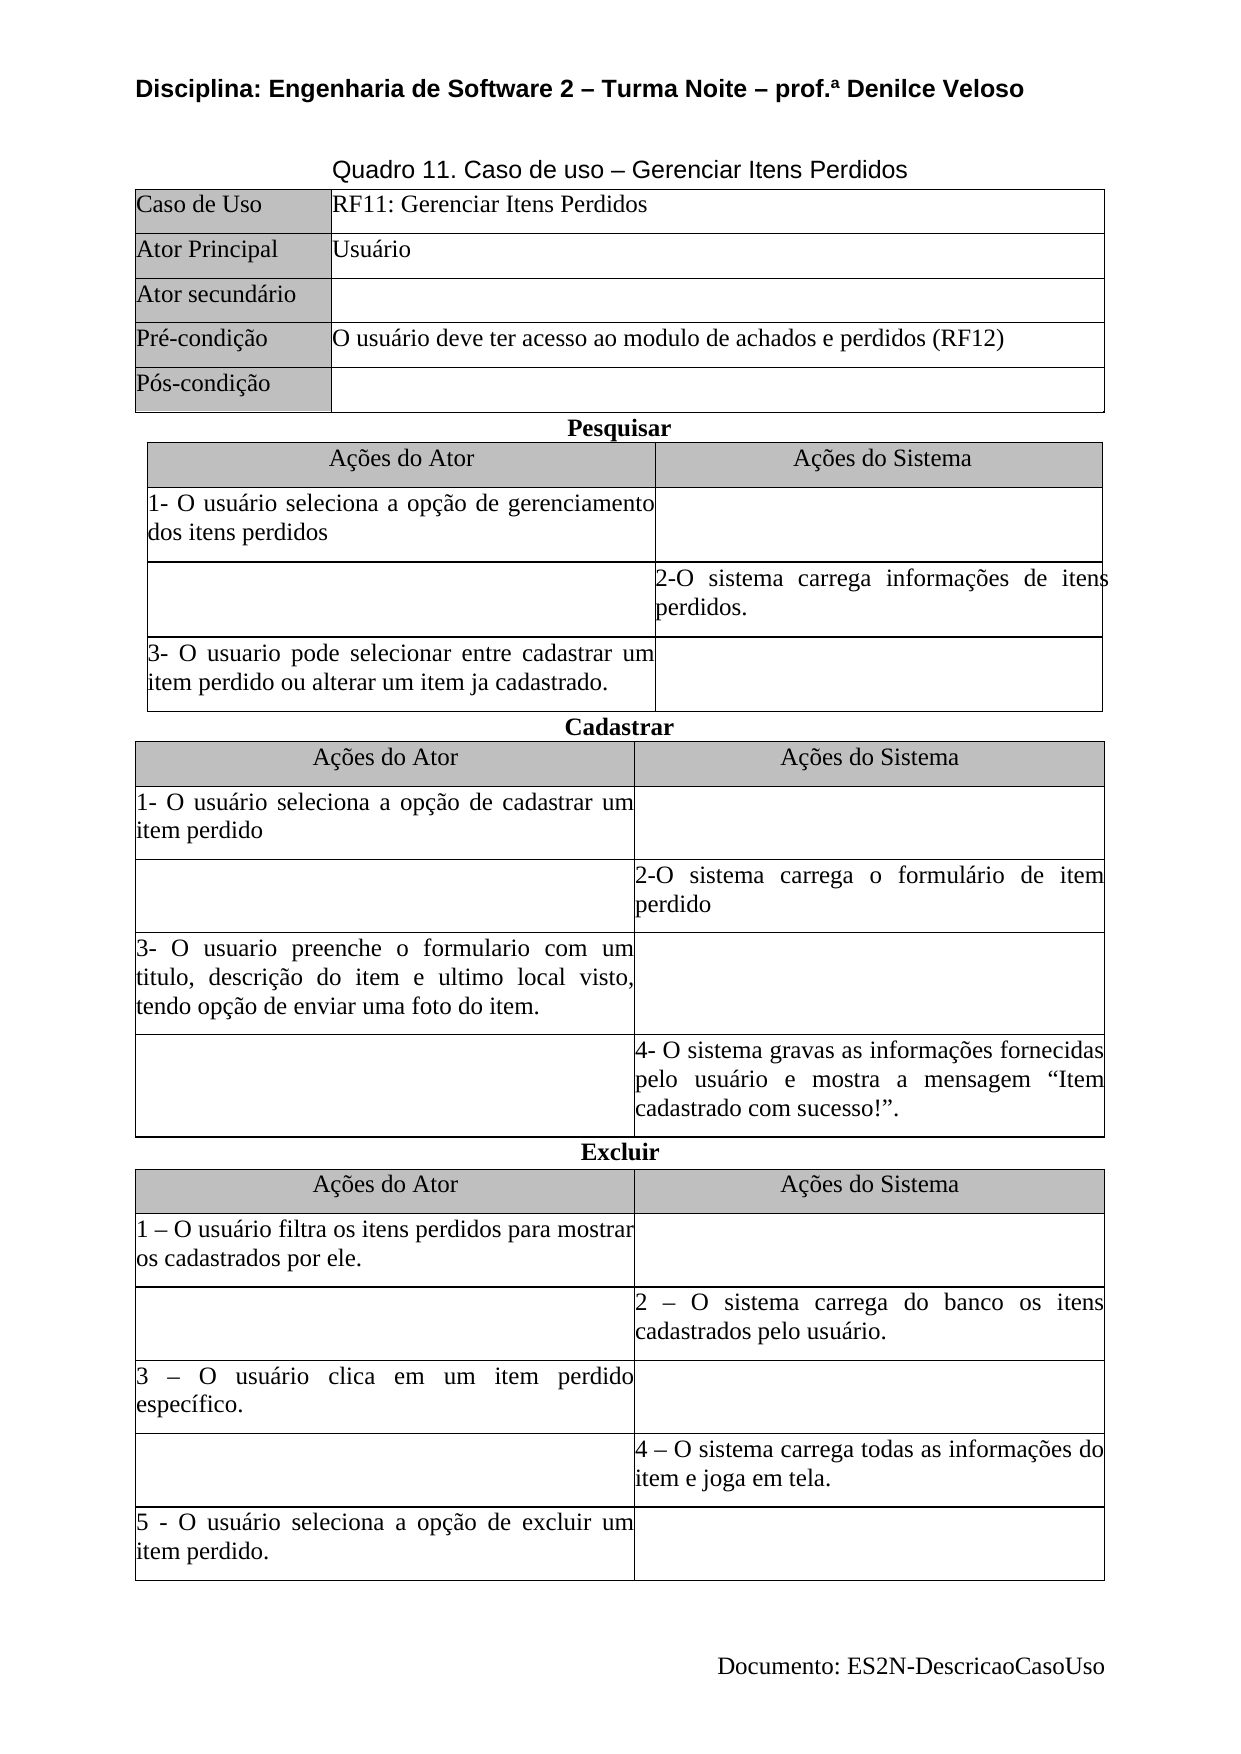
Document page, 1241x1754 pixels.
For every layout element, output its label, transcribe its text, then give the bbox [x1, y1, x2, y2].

table_cell 1- O usuário seleciona a opção de cadastrar um item perdido [136, 787, 634, 859]
table_cell [136, 1434, 634, 1506]
table_cell [635, 1214, 1104, 1286]
table_cell [136, 1288, 634, 1360]
table_cell [635, 787, 1104, 859]
table_header Ações do Ator [136, 742, 634, 786]
table_cell 4 – O sistema carrega todas as informações do item e joga em tela. [635, 1434, 1104, 1506]
table_cell O usuário deve ter acesso ao modulo de achados e perdidos (RF12) [332, 323, 1104, 367]
table_cell [635, 1508, 1104, 1580]
table_cell Ator secundário [136, 279, 331, 322]
table_cell Pré-condição [136, 323, 331, 367]
table_cell 2 – O sistema carrega do banco os itens cadastrados pelo usuário. [635, 1288, 1104, 1360]
table_header Ações do Ator [136, 1170, 634, 1213]
text Excluir [135, 1138, 1105, 1166]
table_header Caso de Uso [136, 190, 331, 233]
table_cell [136, 860, 634, 932]
table_cell [332, 368, 1104, 411]
table_cell Pesquisar Cadastrar [136, 413, 1102, 741]
table_cell [332, 279, 1104, 322]
table_cell Pós-condição [136, 368, 331, 411]
table_header Ações do Sistema [635, 1170, 1104, 1213]
table_header RF11: Gerenciar Itens Perdidos [332, 190, 1104, 233]
table_header Ações do Sistema [635, 742, 1104, 786]
table_cell Ator Principal [136, 234, 331, 278]
table_cell 5 - O usuário seleciona a opção de excluir um item perdido. [136, 1508, 634, 1580]
table_cell 2-O sistema carrega o formulário de item perdido [635, 860, 1104, 932]
table_cell [136, 1035, 634, 1136]
table_cell Usuário [332, 234, 1104, 278]
table_cell [635, 933, 1104, 1034]
table_cell [635, 1361, 1104, 1433]
table_cell 3 – O usuário clica em um item perdido específico. [136, 1361, 634, 1433]
text Quadro 11. Caso de uso – Gerenciar Itens Perdidos [135, 155, 1105, 184]
table_cell 3- O usuario preenche o formulario com um titulo, descrição do item e ultimo local visto, tendo opção de enviar uma foto do item. [136, 933, 634, 1034]
table_cell 1 – O usuário filtra os itens perdidos para mostrar os cadastrados por ele. [136, 1214, 634, 1286]
table_cell 4- O sistema gravas as informações fornecidas pelo usuário e mostra a mensagem “Item cadastrado com sucesso!”. [635, 1035, 1104, 1136]
